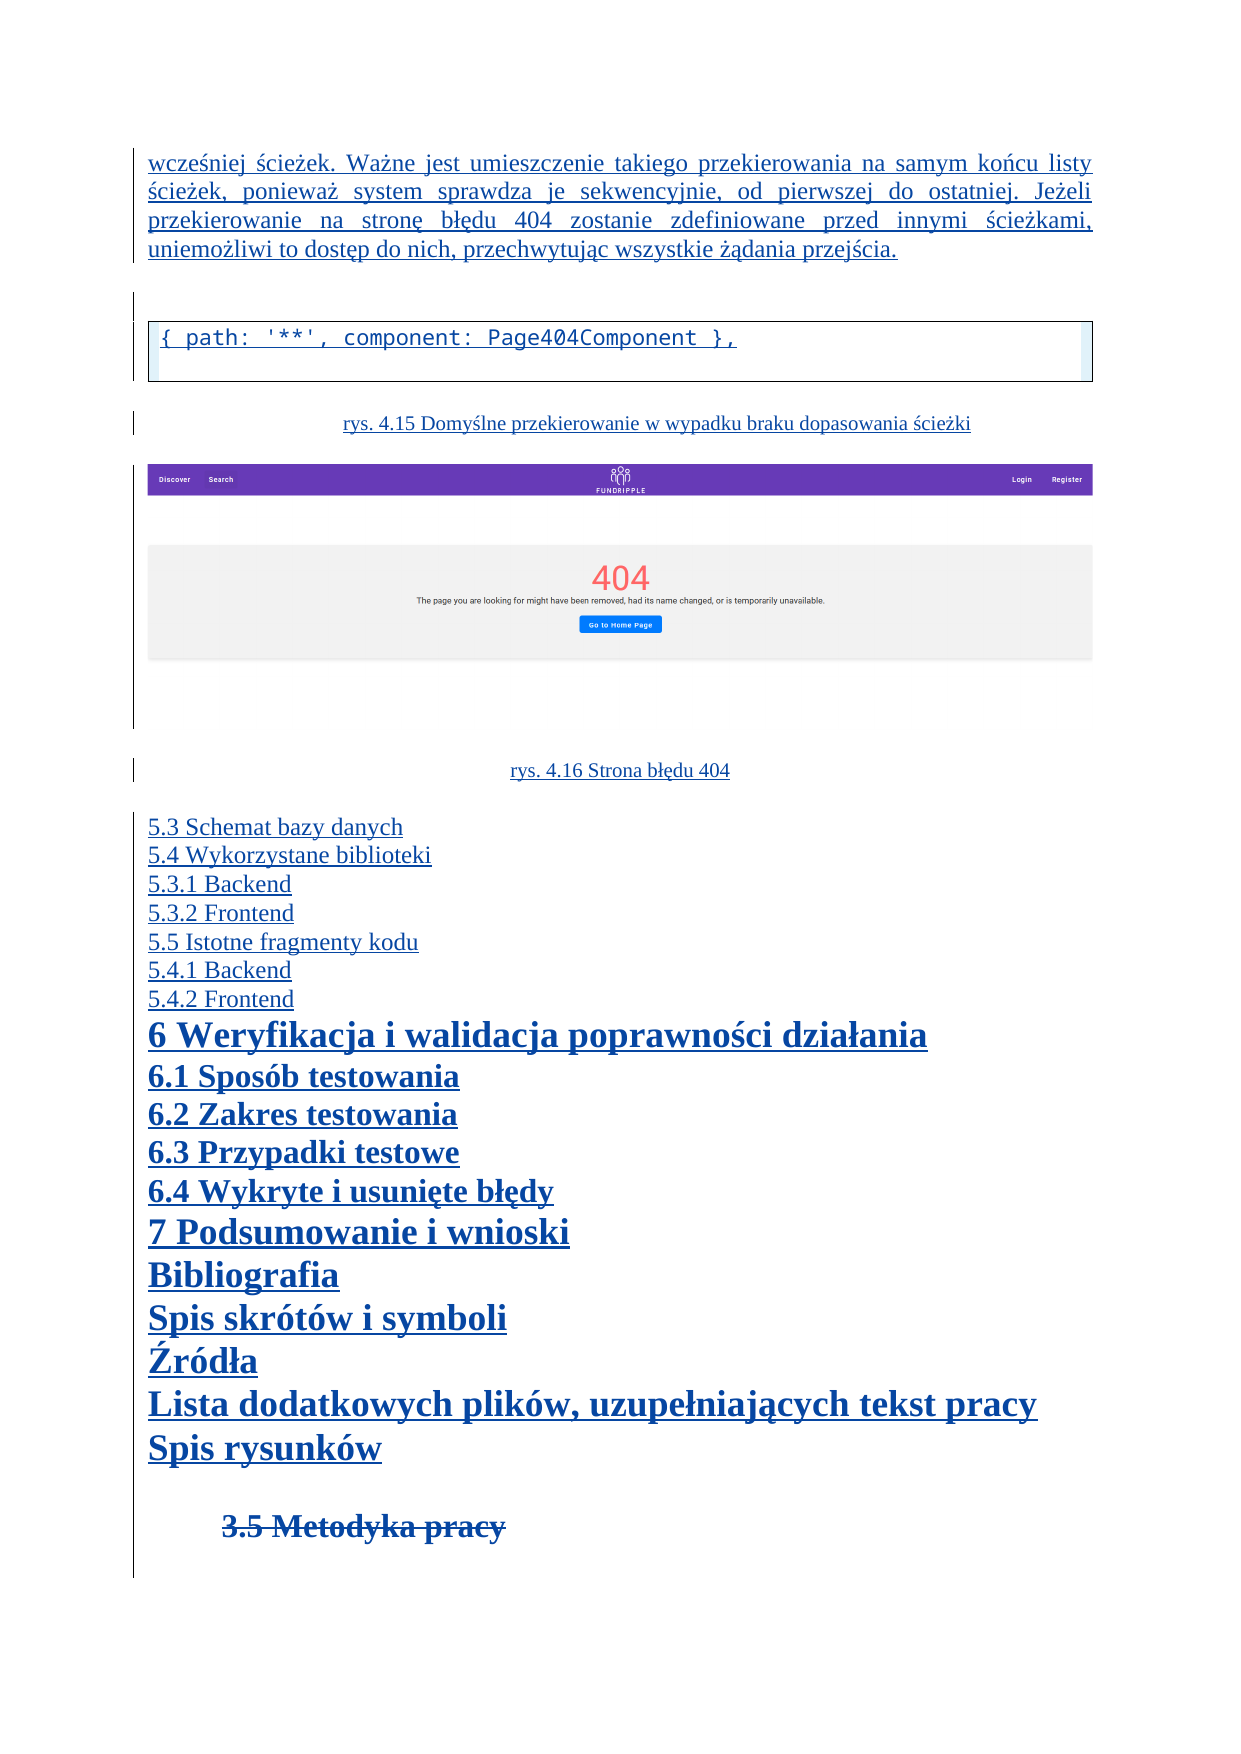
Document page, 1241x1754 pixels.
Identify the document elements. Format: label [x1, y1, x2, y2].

picture [147, 464, 1093, 730]
